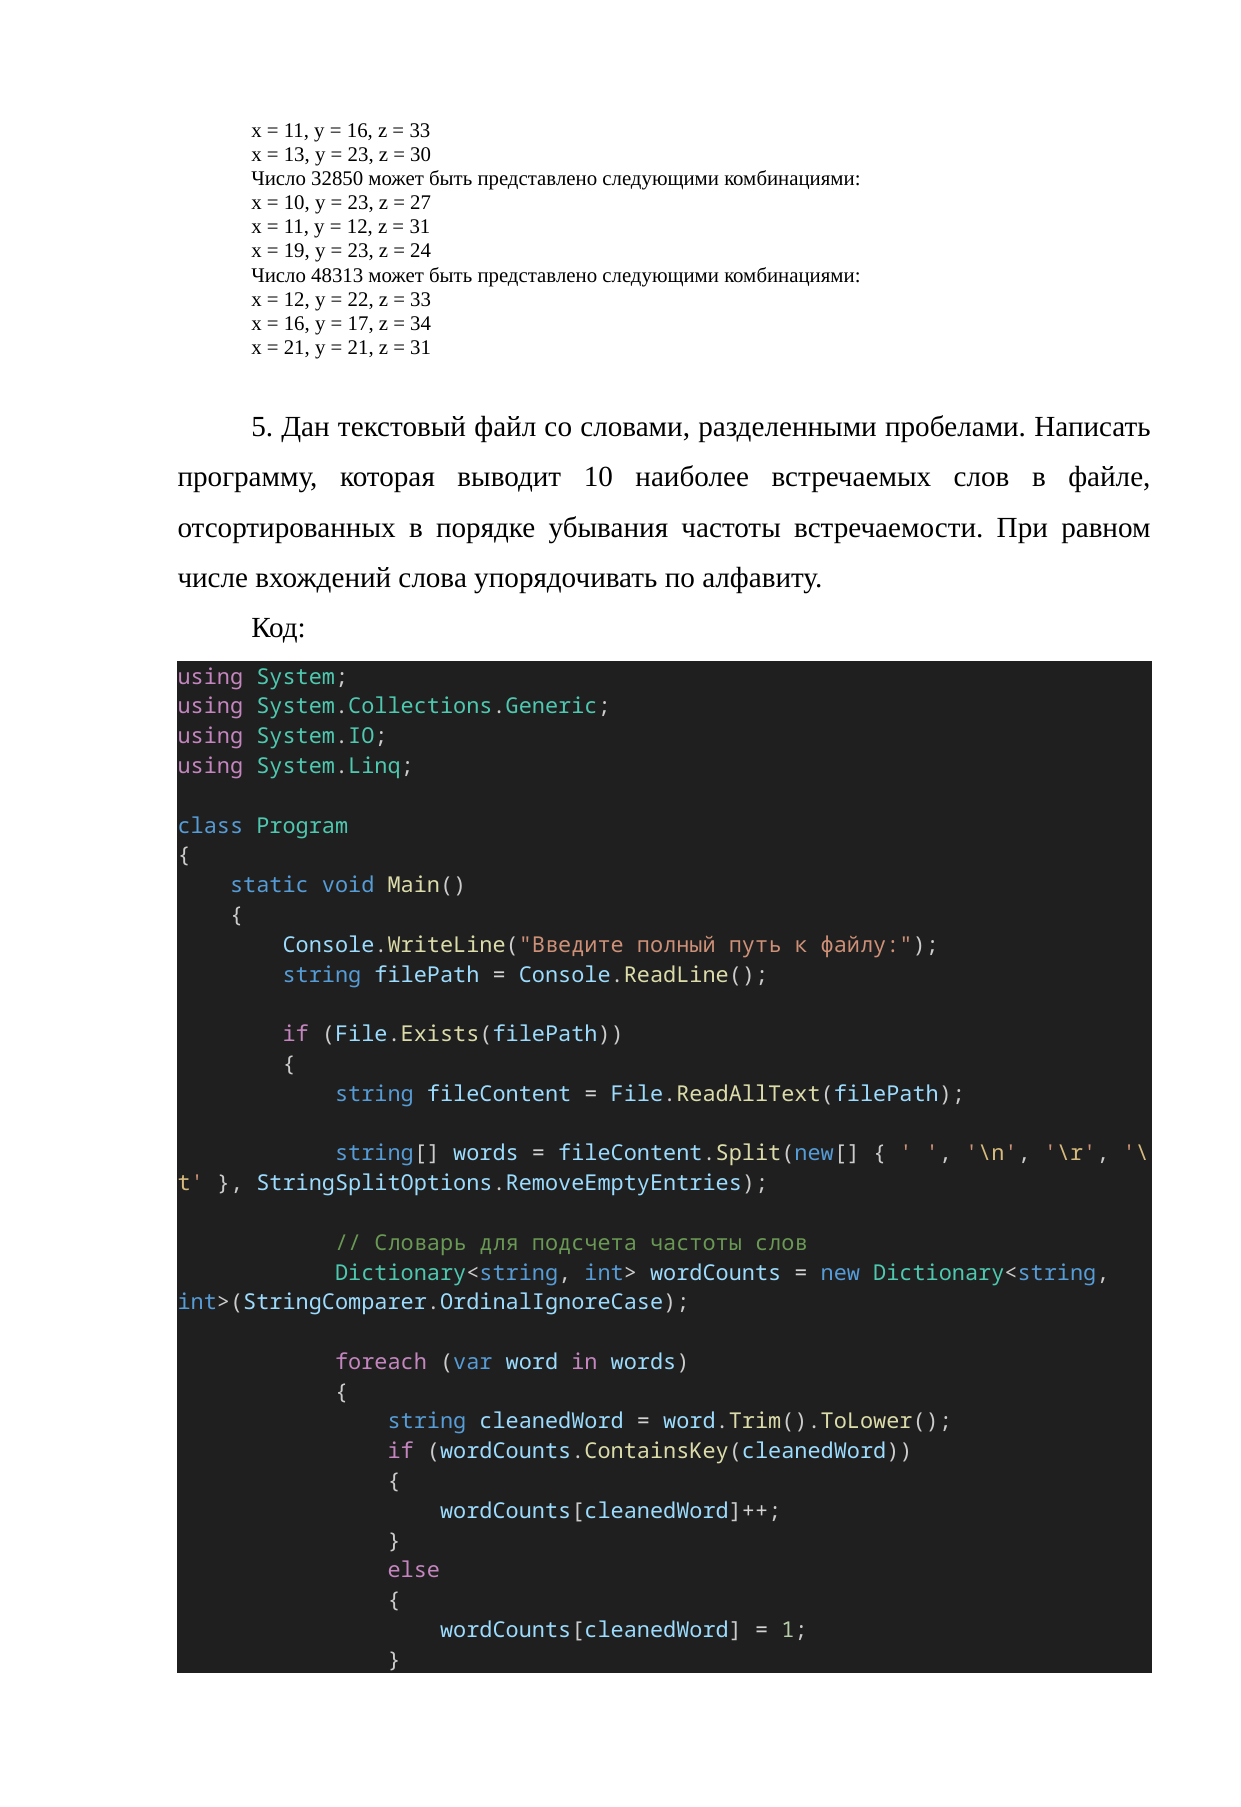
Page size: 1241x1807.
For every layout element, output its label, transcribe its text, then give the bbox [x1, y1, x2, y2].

text x = 13, y = 23, z = 30 [177, 142, 1152, 166]
text x = 10, y = 23, z = 27 [177, 190, 1152, 214]
text } [177, 1524, 1152, 1554]
text x = 11, y = 16, z = 33 [177, 118, 1152, 142]
text { [177, 1376, 1152, 1405]
text using System.Linq; [177, 750, 1152, 780]
text string filePath = Console.ReadLine(); [177, 958, 1152, 988]
text x = 16, y = 17, z = 34 [177, 311, 1152, 335]
text string[] words = fileContent.Split(new[] { ' ', '\n', '\r', '\t' }, StringSplitOptions.RemoveEmptyEntries); [177, 1137, 1152, 1197]
text // Словарь для подсчета частоты слов [177, 1227, 1152, 1256]
text { [177, 1465, 1152, 1495]
text foreach (var word in words) [177, 1346, 1152, 1376]
text if (wordCounts.ContainsKey(cleanedWord)) [177, 1435, 1152, 1465]
text static void Main() [177, 869, 1152, 899]
text { [177, 899, 1152, 929]
text x = 21, y = 21, z = 31 [177, 335, 1152, 359]
text if (File.Exists(filePath)) [177, 1018, 1152, 1048]
text } [177, 1644, 1152, 1673]
text x = 12, y = 22, z = 33 [177, 287, 1152, 311]
text x = 11, y = 12, z = 31 [177, 214, 1152, 238]
text Код: [177, 610, 1152, 644]
text Число 48313 может быть представлено следующими комбинациями: [177, 262, 1152, 287]
text Dictionary<string, int> wordCounts = new Dictionary<string, int>(StringComparer.OrdinalIgnoreCase); [177, 1256, 1152, 1316]
text { [177, 1048, 1152, 1078]
text string cleanedWord = word.Trim().ToLower(); [177, 1405, 1152, 1435]
text 5. Дан текстовый файл со словами, разделенными пробелами. Написать программу, которая выводит 10 наиболее встречаемых слов в файле, отсортированных в порядке убывания частоты встречаемости. При равном числе вхождений слова упорядочивать по алфавиту. [177, 409, 1152, 593]
text wordCounts[cleanedWord]++; [177, 1495, 1152, 1524]
text using System.IO; [177, 720, 1152, 750]
text wordCounts[cleanedWord] = 1; [177, 1614, 1152, 1644]
text { [177, 839, 1152, 869]
text else [177, 1554, 1152, 1584]
text Число 32850 может быть представлено следующими комбинациями: [177, 166, 1152, 190]
text class Program [177, 809, 1152, 839]
text string fileContent = File.ReadAllText(filePath); [177, 1078, 1152, 1107]
text Console.WriteLine("Введите полный путь к файлу:"); [177, 929, 1152, 958]
text using System; [177, 661, 1152, 690]
text using System.Collections.Generic; [177, 690, 1152, 720]
text x = 19, y = 23, z = 24 [177, 238, 1152, 262]
text { [177, 1584, 1152, 1614]
